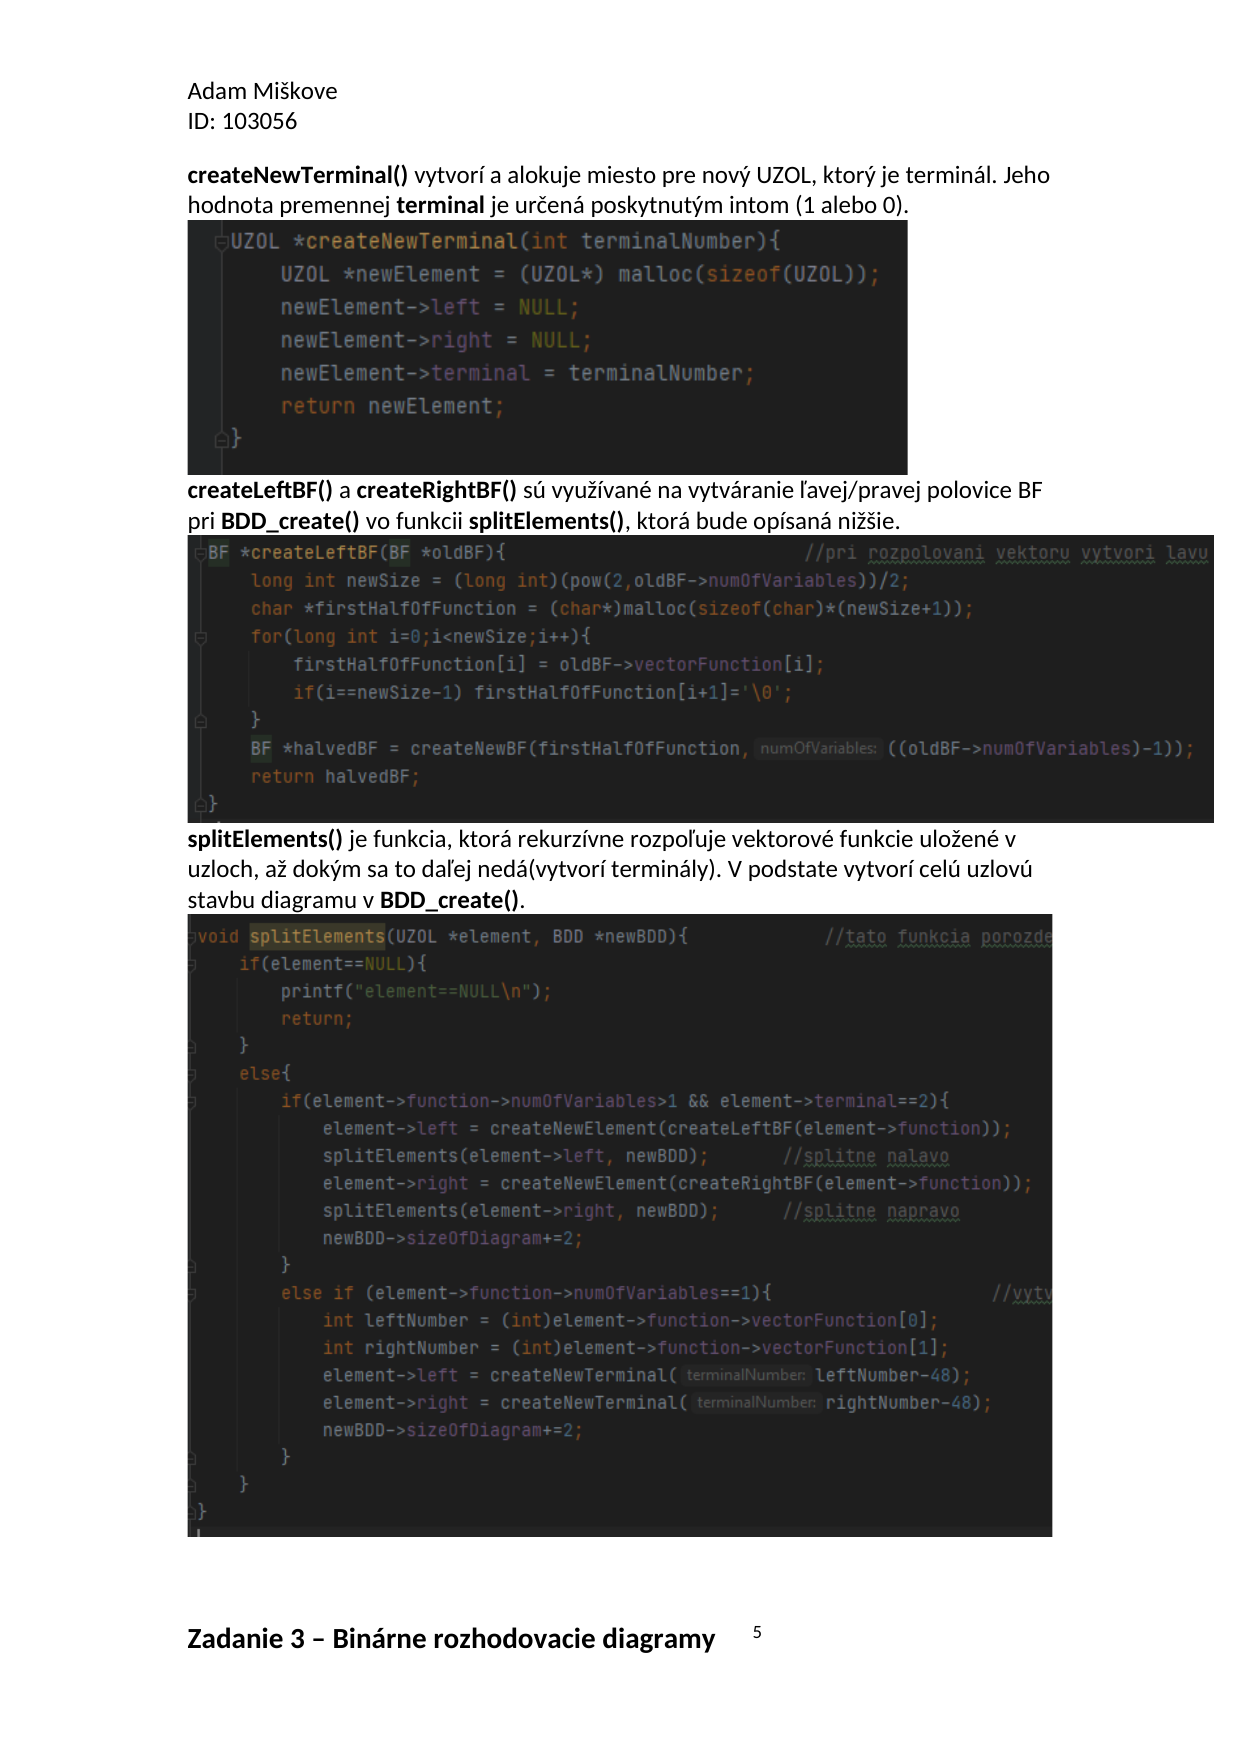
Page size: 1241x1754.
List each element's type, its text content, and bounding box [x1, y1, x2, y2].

picture [187, 220, 908, 475]
list splitElements() je funkcia, ktorá rekurzívne rozpoľuje vektorové funkcie uložené v uzloch, až dokým sa to daľej nedá(vytvorí terminály). V podstate vytvorí celú uzlovú stavbu diagramu v BDD_create(). [187, 823, 1053, 914]
picture [187, 535, 1214, 823]
list createNewTerminal() vytvorí a alokuje miesto pre nový UZOL, ktorý je terminál. Jeho hodnota premennej terminal je určená poskytnutým intom (1 alebo 0). [187, 159, 1053, 220]
picture [187, 914, 1053, 1537]
list createLeftBF() a createRightBF() sú využívané na vytváranie ľavej/pravej polovice BF pri BDD_create() vo funkcii splitElements(), ktorá bude opísaná nižšie. [187, 475, 1053, 535]
